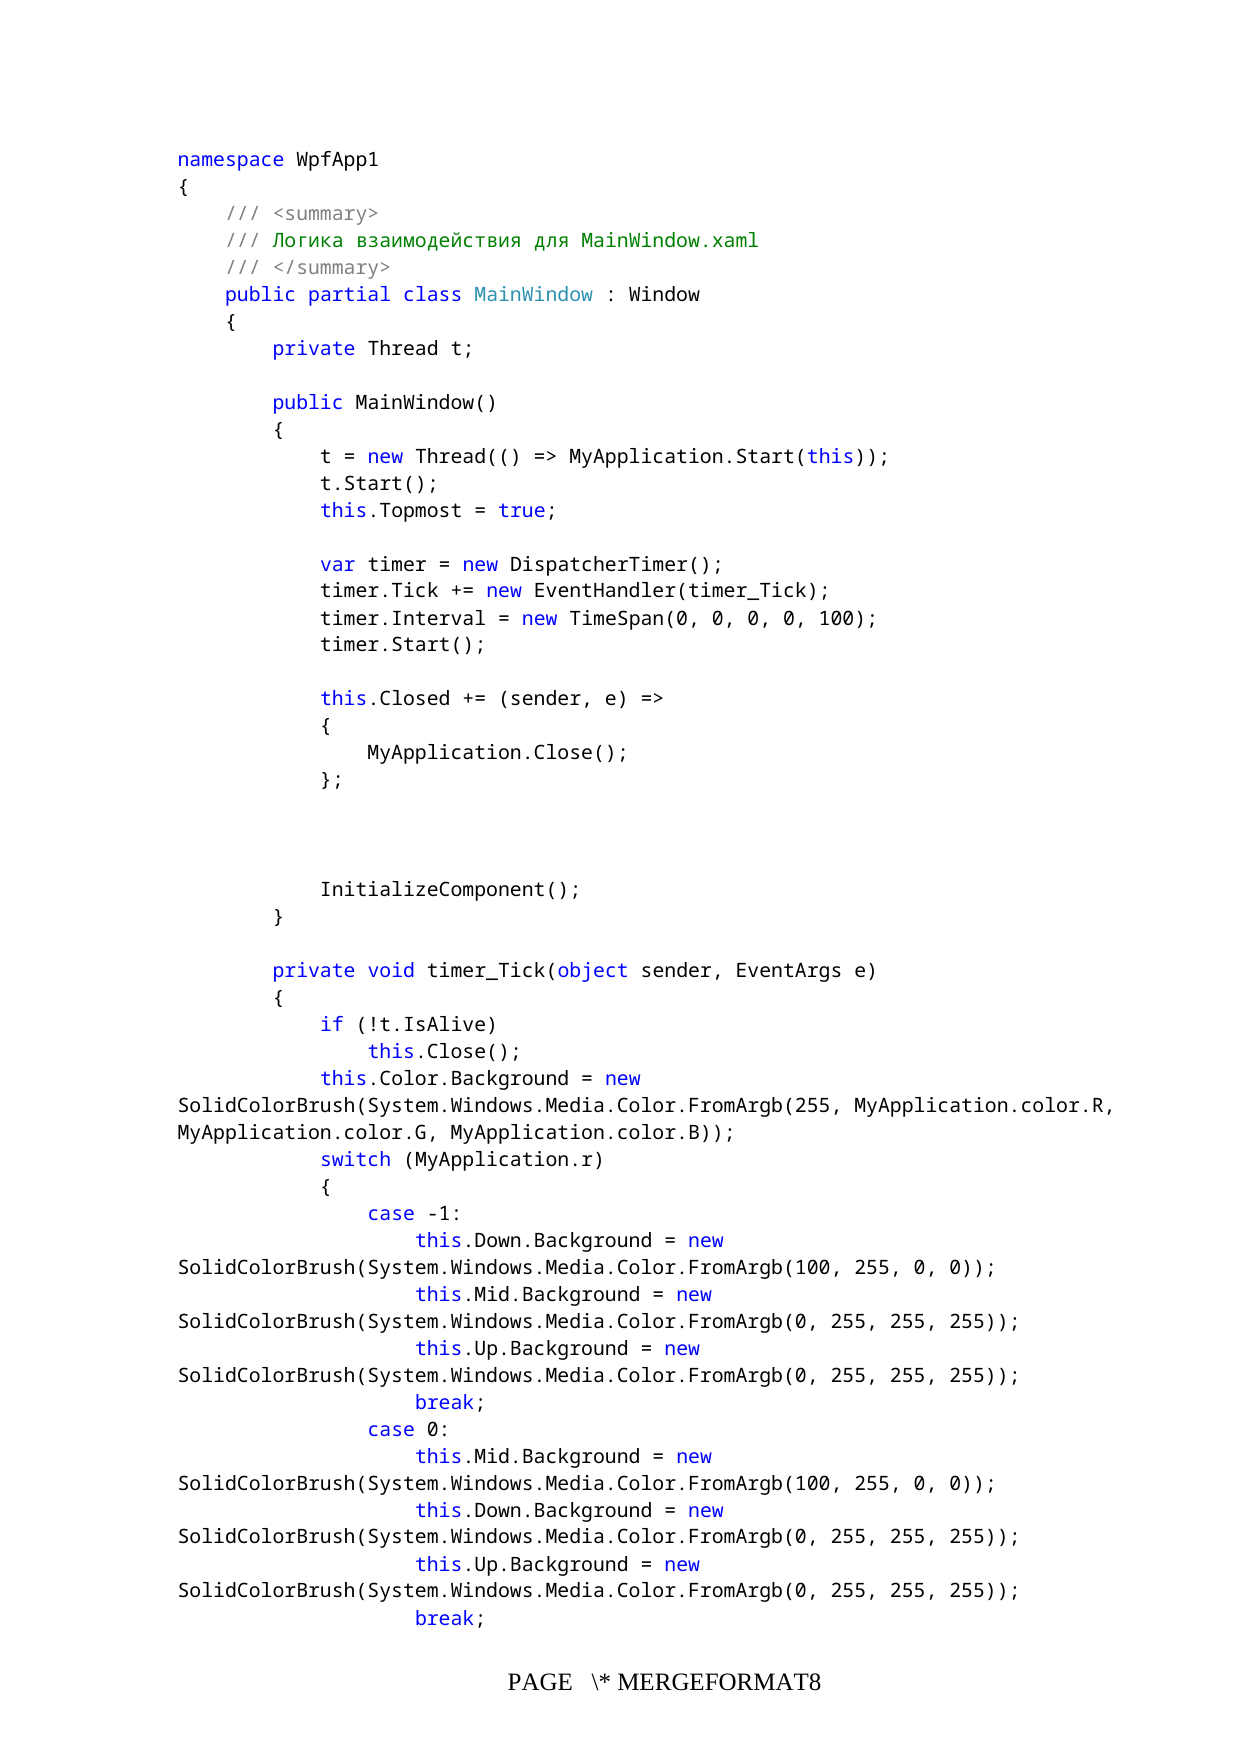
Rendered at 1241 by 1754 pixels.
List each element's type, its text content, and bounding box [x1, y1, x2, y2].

text /// <summary> [177, 199, 1152, 226]
text { [177, 307, 1152, 334]
text timer.Start(); [177, 631, 1152, 658]
text timer.Tick += new EventHandler(timer_Tick); [177, 577, 1152, 604]
text t = new Thread(() => MyApplication.Start(this)); [177, 442, 1152, 469]
text this.Color.Background = new SolidColorBrush(System.Windows.Media.Color.FromArgb(255, MyApplication.color.R, MyApplication.color.G, MyApplication.color.B)); [177, 1064, 1152, 1145]
text private void timer_Tick(object sender, EventArgs e) [177, 956, 1152, 983]
text public partial class MainWindow : Window [177, 280, 1152, 307]
text /// Логика взаимодействия для MainWindow.xaml [177, 226, 1152, 253]
text case 0: [177, 1415, 1152, 1442]
text break; [177, 1388, 1152, 1415]
text this.Mid.Background = new SolidColorBrush(System.Windows.Media.Color.FromArgb(100, 255, 0, 0)); [177, 1442, 1152, 1496]
text timer.Interval = new TimeSpan(0, 0, 0, 0, 100); [177, 604, 1152, 631]
text public MainWindow() [177, 388, 1152, 415]
text if (!t.IsAlive) [177, 1010, 1152, 1037]
text { [177, 983, 1152, 1010]
text this.Up.Background = new SolidColorBrush(System.Windows.Media.Color.FromArgb(0, 255, 255, 255)); [177, 1550, 1152, 1604]
text this.Close(); [177, 1037, 1152, 1064]
text MyApplication.Close(); [177, 739, 1152, 766]
text this.Topmost = true; [177, 496, 1152, 523]
text break; [177, 1604, 1152, 1631]
text { [177, 1172, 1152, 1199]
text /// </summary> [177, 253, 1152, 280]
text namespace WpfApp1 [177, 145, 1152, 172]
text InitializeComponent(); [177, 875, 1152, 902]
text } [177, 902, 1152, 929]
text private Thread t; [177, 334, 1152, 361]
text this.Up.Background = new SolidColorBrush(System.Windows.Media.Color.FromArgb(0, 255, 255, 255)); [177, 1334, 1152, 1388]
text { [177, 415, 1152, 442]
text var timer = new DispatcherTimer(); [177, 550, 1152, 577]
text this.Mid.Background = new SolidColorBrush(System.Windows.Media.Color.FromArgb(0, 255, 255, 255)); [177, 1280, 1152, 1334]
text t.Start(); [177, 469, 1152, 496]
text this.Closed += (sender, e) => [177, 685, 1152, 712]
text }; [177, 766, 1152, 793]
text case -1: [177, 1199, 1152, 1226]
text this.Down.Background = new SolidColorBrush(System.Windows.Media.Color.FromArgb(0, 255, 255, 255)); [177, 1496, 1152, 1550]
text { [177, 172, 1152, 199]
text switch (MyApplication.r) [177, 1145, 1152, 1172]
text this.Down.Background = new SolidColorBrush(System.Windows.Media.Color.FromArgb(100, 255, 0, 0)); [177, 1226, 1152, 1280]
text { [177, 712, 1152, 739]
